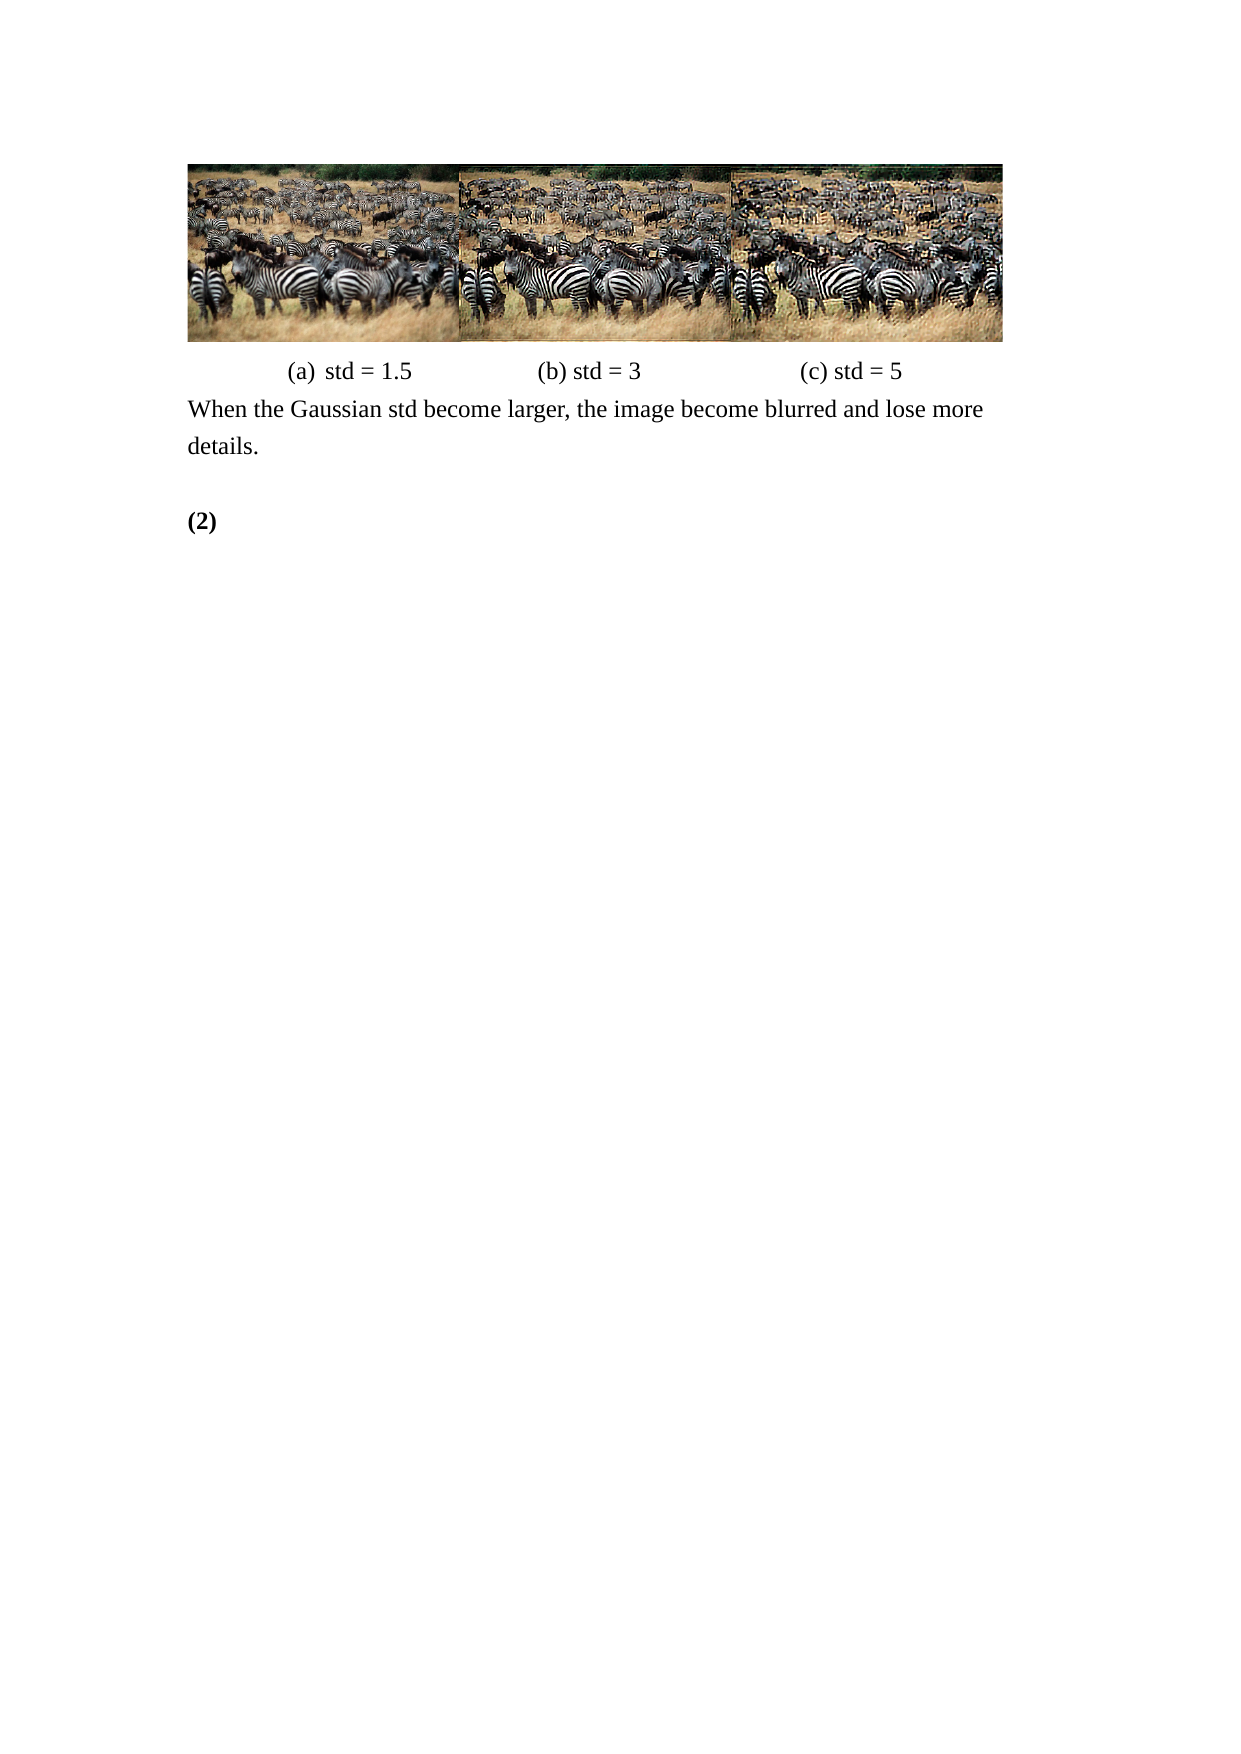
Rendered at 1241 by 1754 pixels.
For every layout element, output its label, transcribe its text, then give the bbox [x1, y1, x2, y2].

text When the Gaussian std become larger, the image become blurred and lose more details. [187, 389, 1053, 464]
list std = 1.5 (b) std = 3 (c) std = 5 [287, 352, 1053, 389]
picture [187, 164, 1003, 342]
text (2) [187, 502, 1053, 539]
